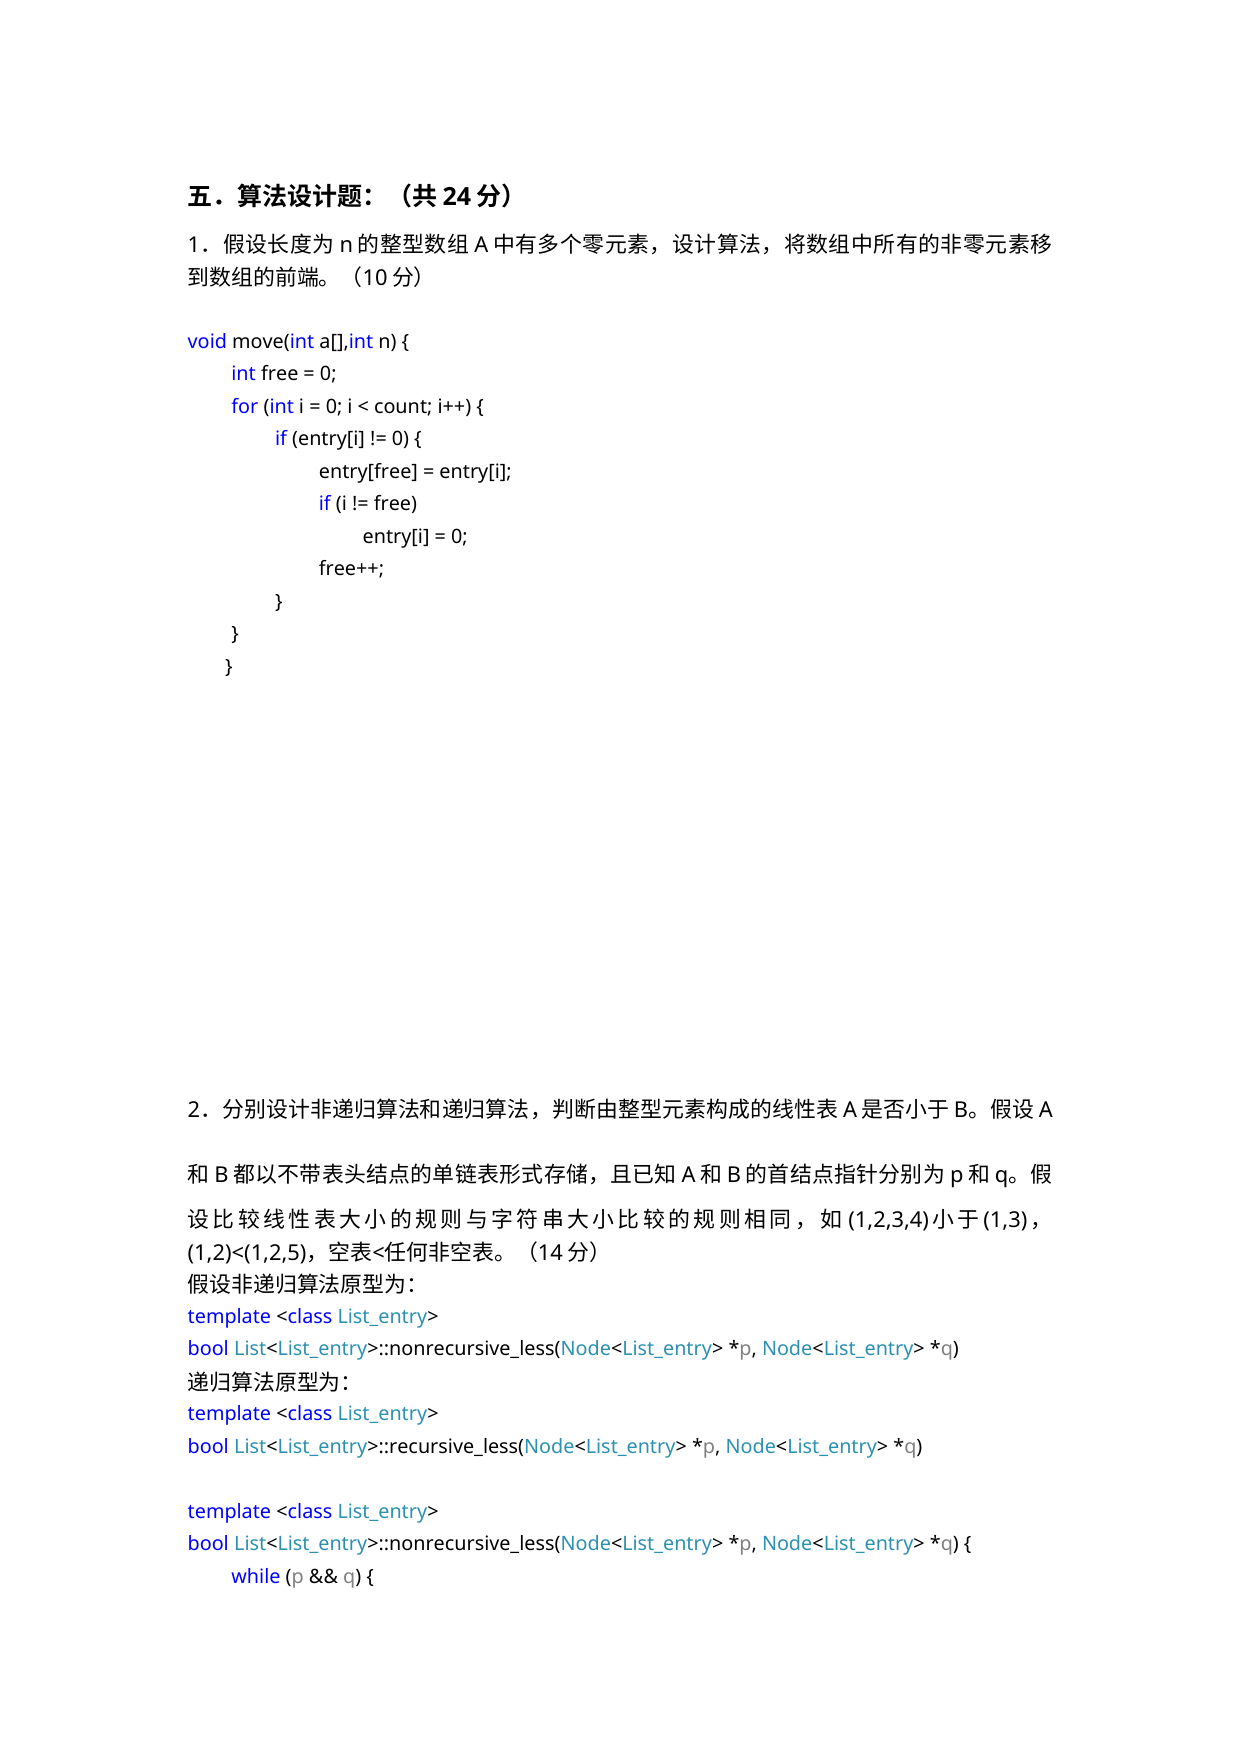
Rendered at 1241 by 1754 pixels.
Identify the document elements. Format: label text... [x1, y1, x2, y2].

text for (int i = 0; i < count; i++) { [187, 389, 1053, 422]
text while (p && q) { [187, 1559, 1053, 1592]
list } [225, 649, 1053, 682]
text template <class List_entry> [187, 1299, 1053, 1332]
text 2．分别设计非递归算法和递归算法，判断由整型元素构成的线性表A是否小于B。假设A和B都以不带表头结点的单链表形式存储，且已知A和B的首结点指针分别为p和q。假设比较线性表大小的规则与字符串大小比较的规则相同，如(1,2,3,4)小于(1,3)，(1,2)<(1,2,5)，空表<任何非空表。（14分） [187, 1072, 1053, 1267]
text template <class List_entry> [187, 1397, 1053, 1429]
text } [187, 617, 1053, 649]
text 递归算法原型为： [187, 1364, 1053, 1397]
text void move(int a[],int n) { [187, 324, 1053, 357]
text if (entry[i] != 0) { [187, 422, 1053, 454]
text 1．假设长度为n的整型数组A中有多个零元素，设计算法，将数组中所有的非零元素移到数组的前端。（10分） [187, 227, 1053, 292]
text bool List<List_entry>::recursive_less(Node<List_entry> *p, Node<List_entry> *q) [187, 1429, 1053, 1462]
text bool List<List_entry>::nonrecursive_less(Node<List_entry> *p, Node<List_entry> *q) [187, 1332, 1053, 1364]
text entry[i] = 0; [187, 519, 1053, 552]
text int free = 0; [187, 357, 1053, 389]
text bool List<List_entry>::nonrecursive_less(Node<List_entry> *p, Node<List_entry> *q) { [187, 1527, 1053, 1559]
text } [187, 584, 1053, 617]
text 假设非递归算法原型为： [187, 1267, 1053, 1299]
text entry[free] = entry[i]; [187, 454, 1053, 487]
text if (i != free) [187, 487, 1053, 519]
text template <class List_entry> [187, 1494, 1053, 1527]
text free++; [187, 552, 1053, 584]
text 五．算法设计题：（共24分） [187, 162, 1053, 227]
